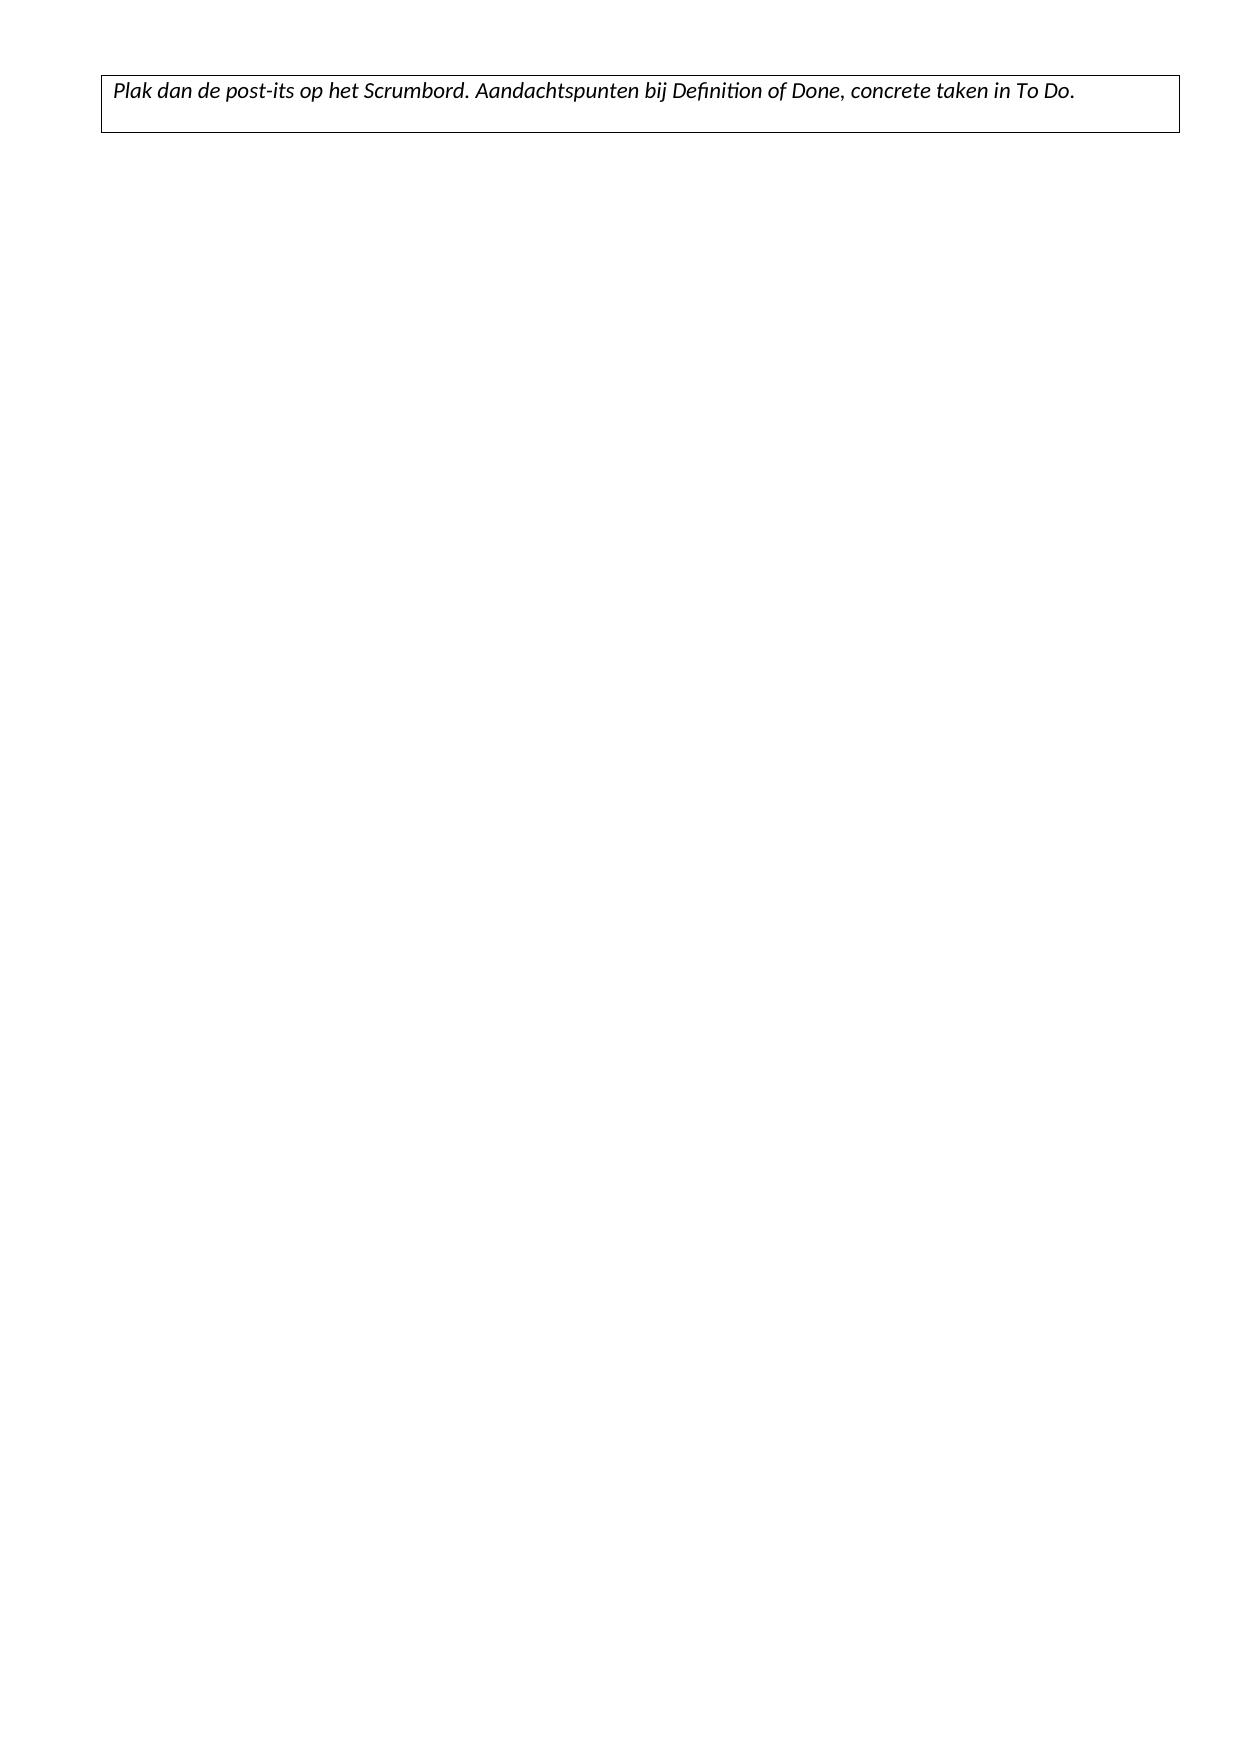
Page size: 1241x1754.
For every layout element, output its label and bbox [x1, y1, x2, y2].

table_cell [102, 76, 1179, 132]
